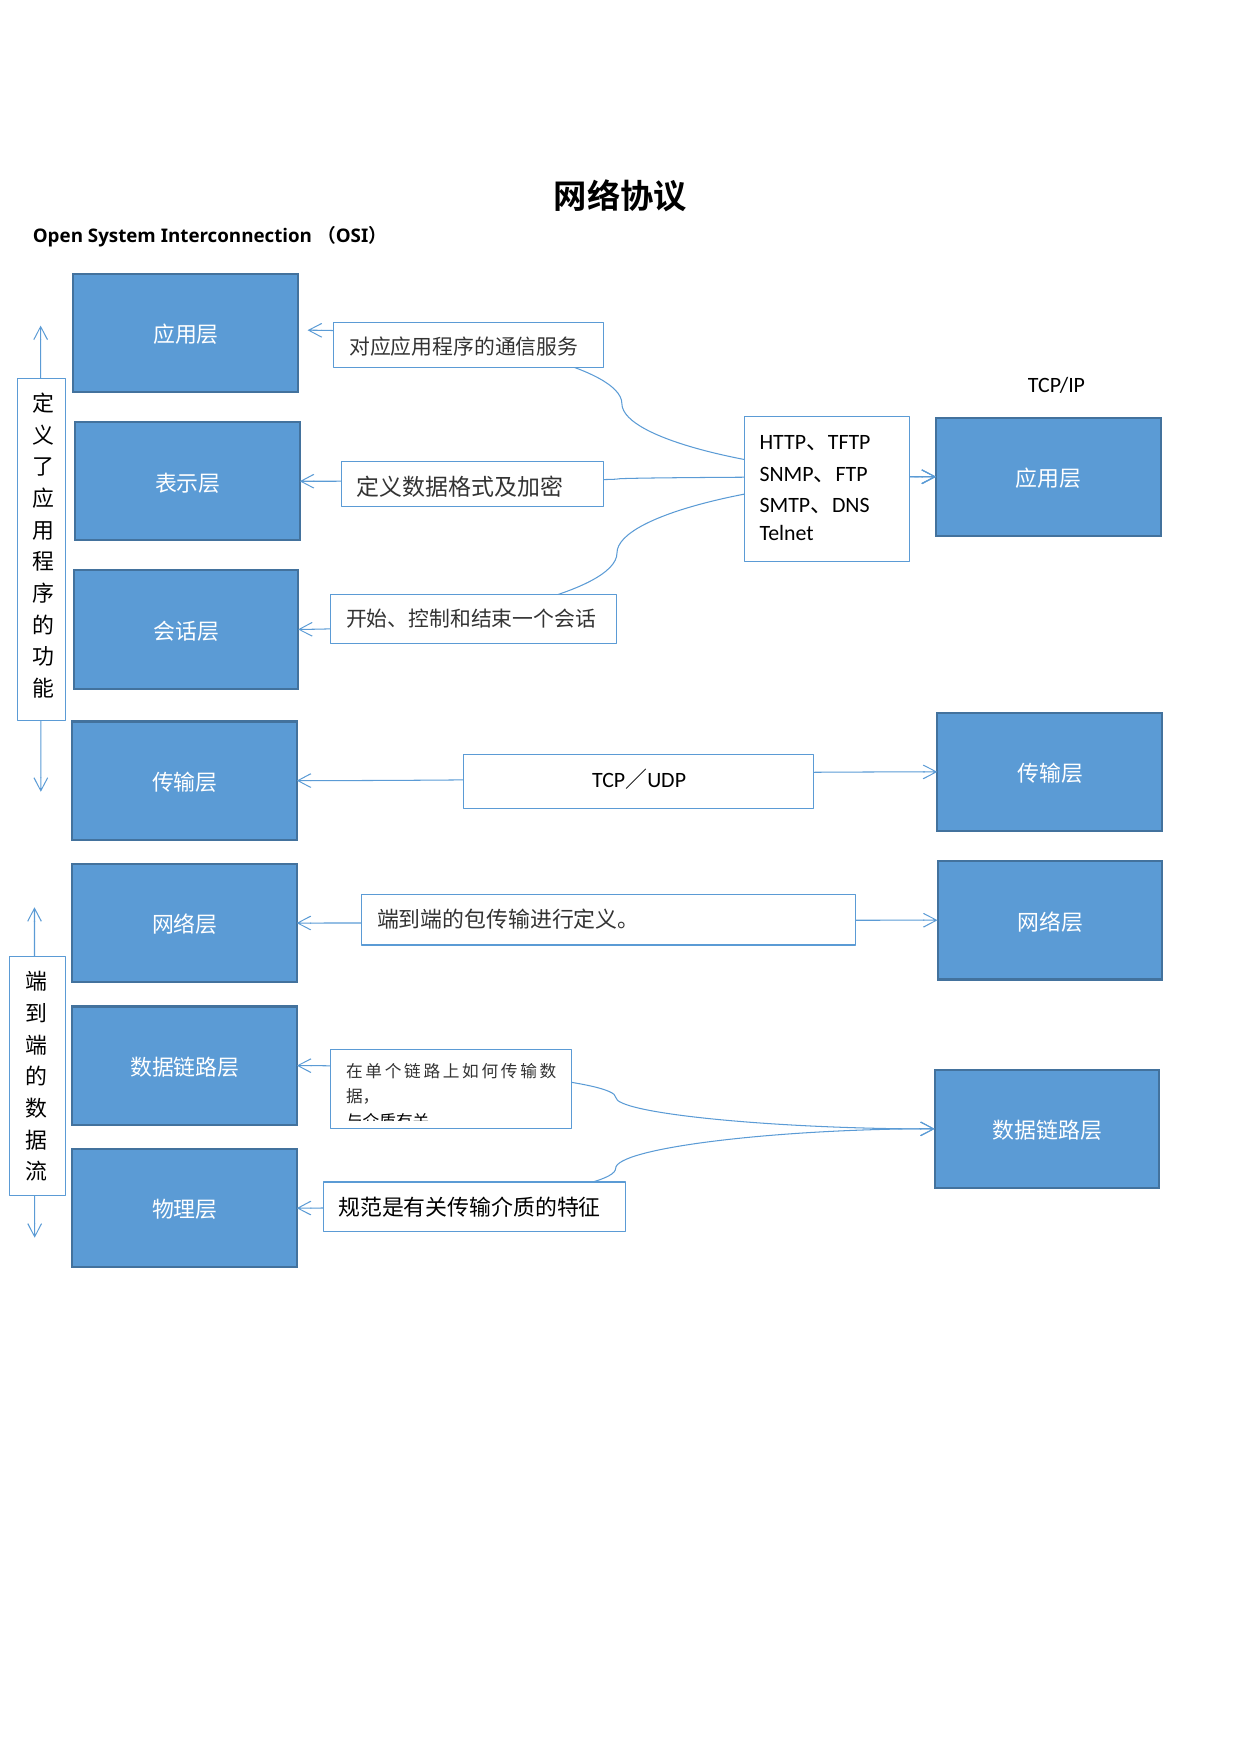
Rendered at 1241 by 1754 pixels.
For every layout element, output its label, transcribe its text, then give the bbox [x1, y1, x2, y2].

text 网络协议 [187, 162, 1053, 227]
